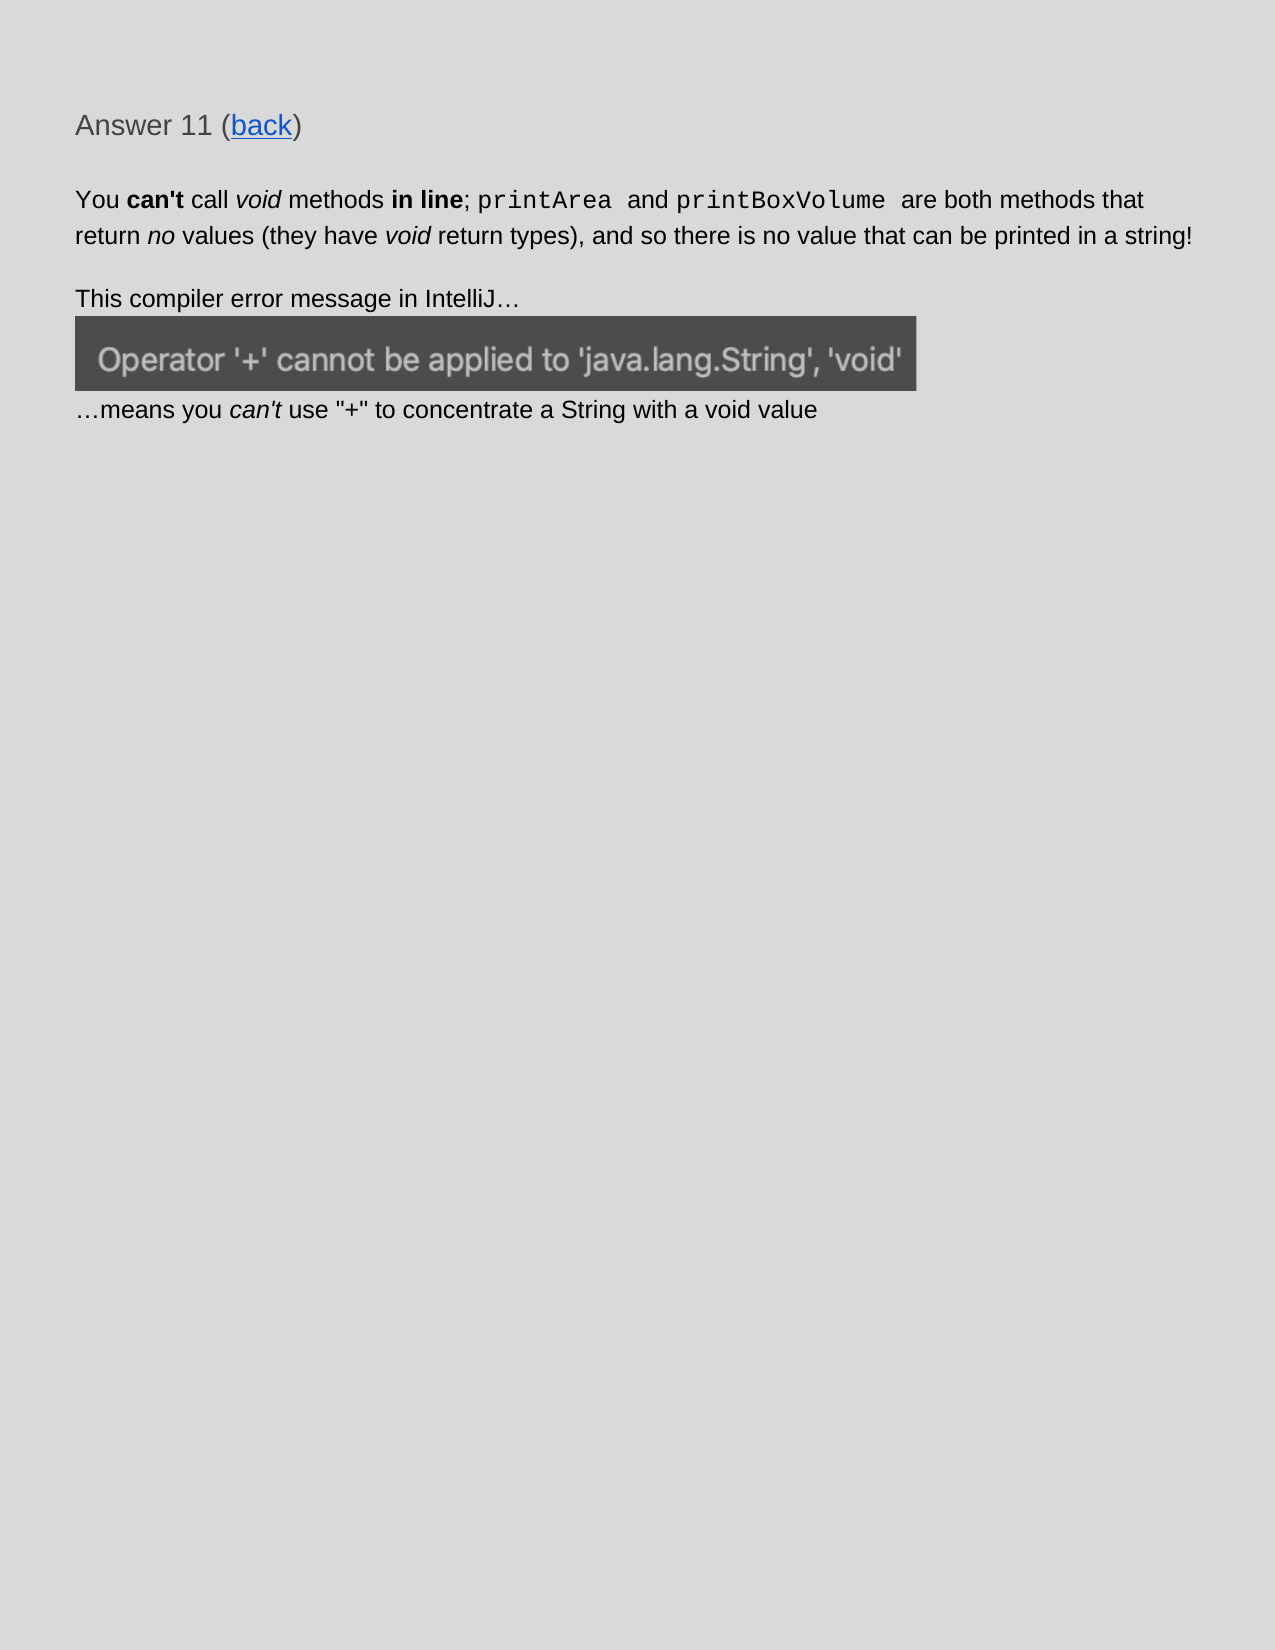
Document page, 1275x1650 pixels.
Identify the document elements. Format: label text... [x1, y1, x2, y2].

text …means you can't use "+" to concentrate a String with a void value [75, 395, 1200, 423]
picture [75, 316, 917, 391]
text This compiler error message in IntelliJ… [75, 284, 1200, 313]
text You can't call void methods in line; printArea and printBoxVolume are both methods that return no values (they have void return types), and so there is no value that can be printed in a string! [75, 185, 1200, 249]
subtitle Answer 11 (back) [75, 108, 1200, 142]
